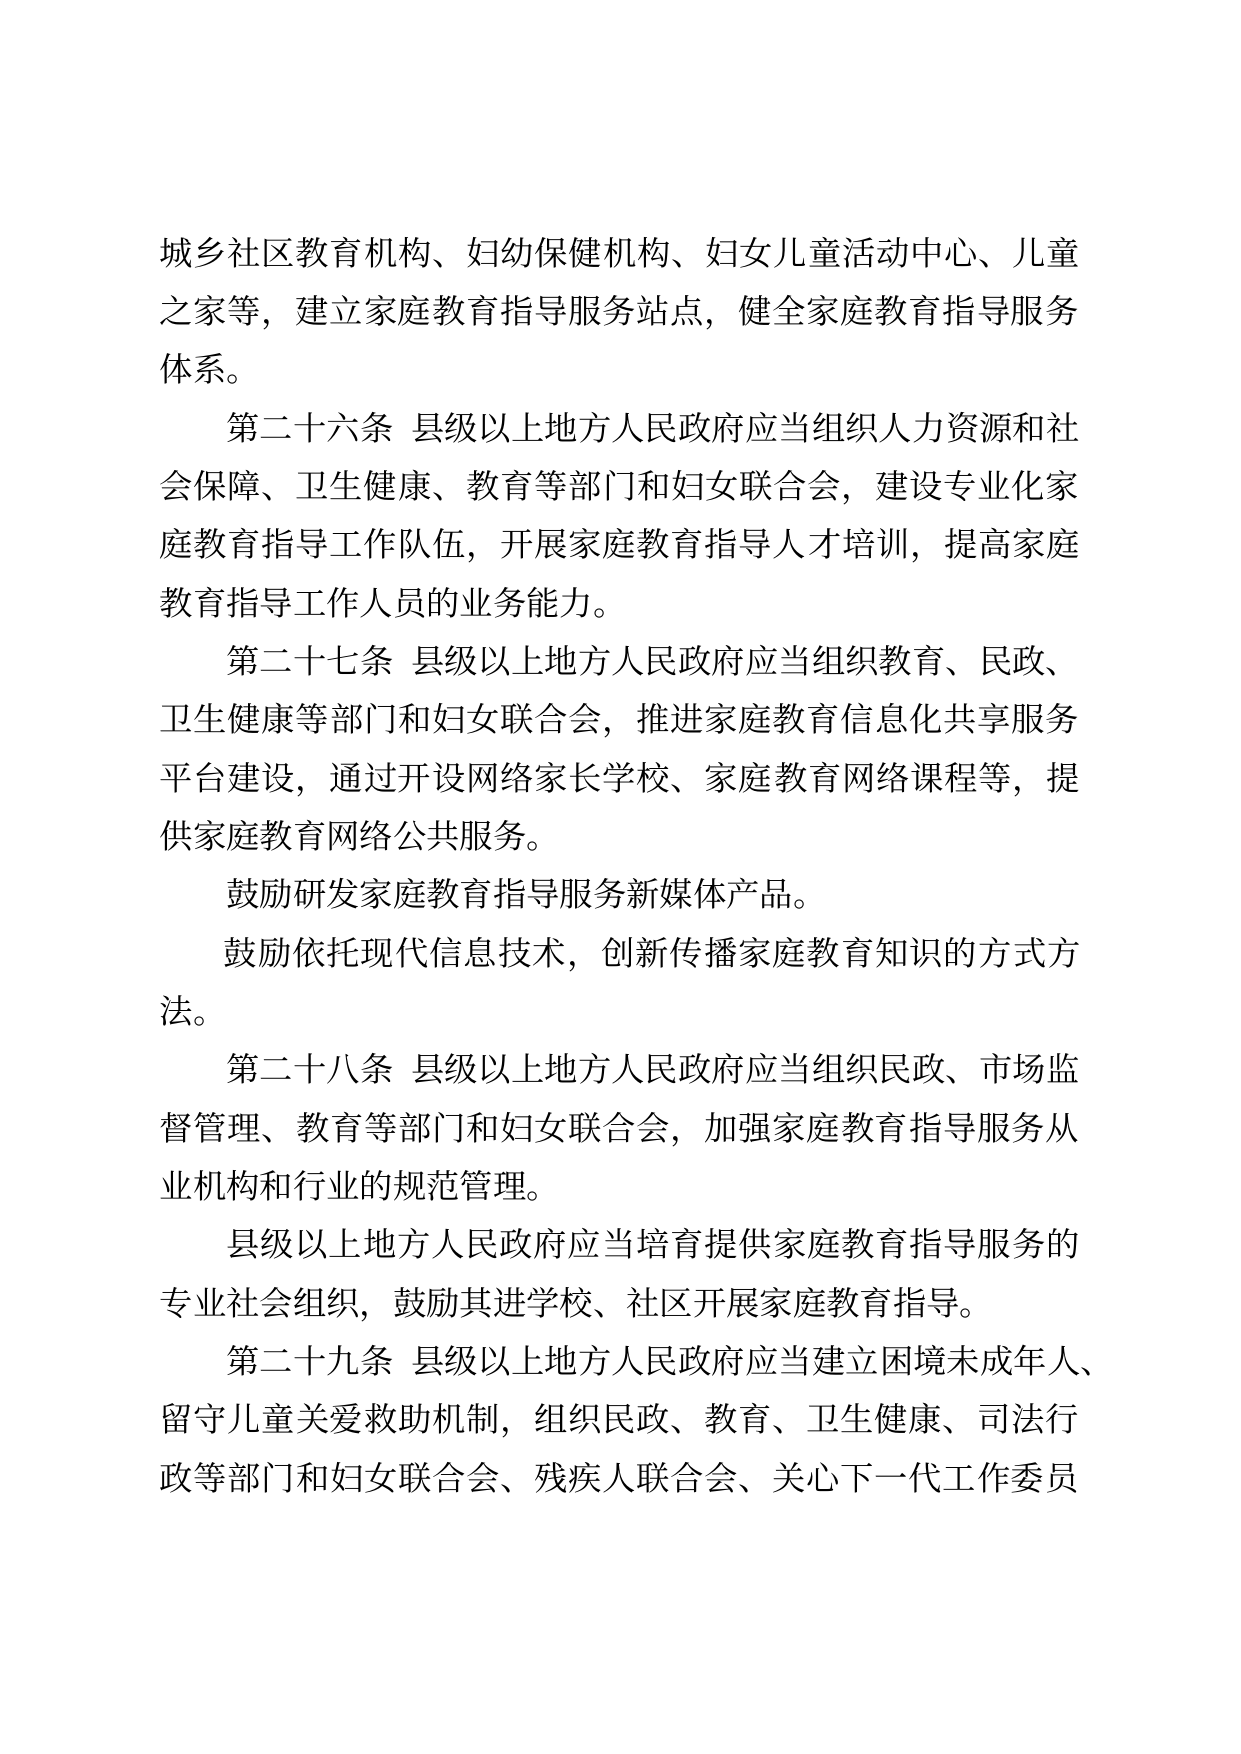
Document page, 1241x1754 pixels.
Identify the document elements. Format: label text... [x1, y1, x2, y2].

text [159, 218, 1081, 393]
text 县级以上地方人民政府应当培育提供家庭教育指导服务的专业社会组织，鼓励其进学校、社区开展家庭教育指导。 [159, 1210, 1081, 1327]
text 鼓励依托现代信息技术，创新传播家庭教育知识的方式方法。 [159, 918, 1081, 1035]
text 第二十九条 县级以上地方人民政府应当建立困境未成年人、留守儿童关爱救助机制，组织民政、教育、卫生健康、司法行政等部门和妇女联合会、残疾人联合会、关心下一代工作委员会，为有下列情形的困境未成年人、留守儿童提供家庭教育帮扶和指导： [159, 1327, 1081, 1502]
text 第二十七条 县级以上地方人民政府应当组织教育、民政、卫生健康等部门和妇女联合会，推进家庭教育信息化共享服务平台建设，通过开设网络家长学校、家庭教育网络课程等，提供家庭教育网络公共服务。 [159, 627, 1081, 860]
text 鼓励研发家庭教育指导服务新媒体产品。 [159, 860, 1081, 918]
text 第二十八条 县级以上地方人民政府应当组织民政、市场监督管理、教育等部门和妇女联合会，加强家庭教育指导服务从业机构和行业的规范管理。 [159, 1035, 1081, 1210]
text 第二十六条 县级以上地方人民政府应当组织人力资源和社会保障、卫生健康、教育等部门和妇女联合会，建设专业化家庭教育指导工作队伍，开展家庭教育指导人才培训，提高家庭教育指导工作人员的业务能力。 [159, 393, 1081, 627]
